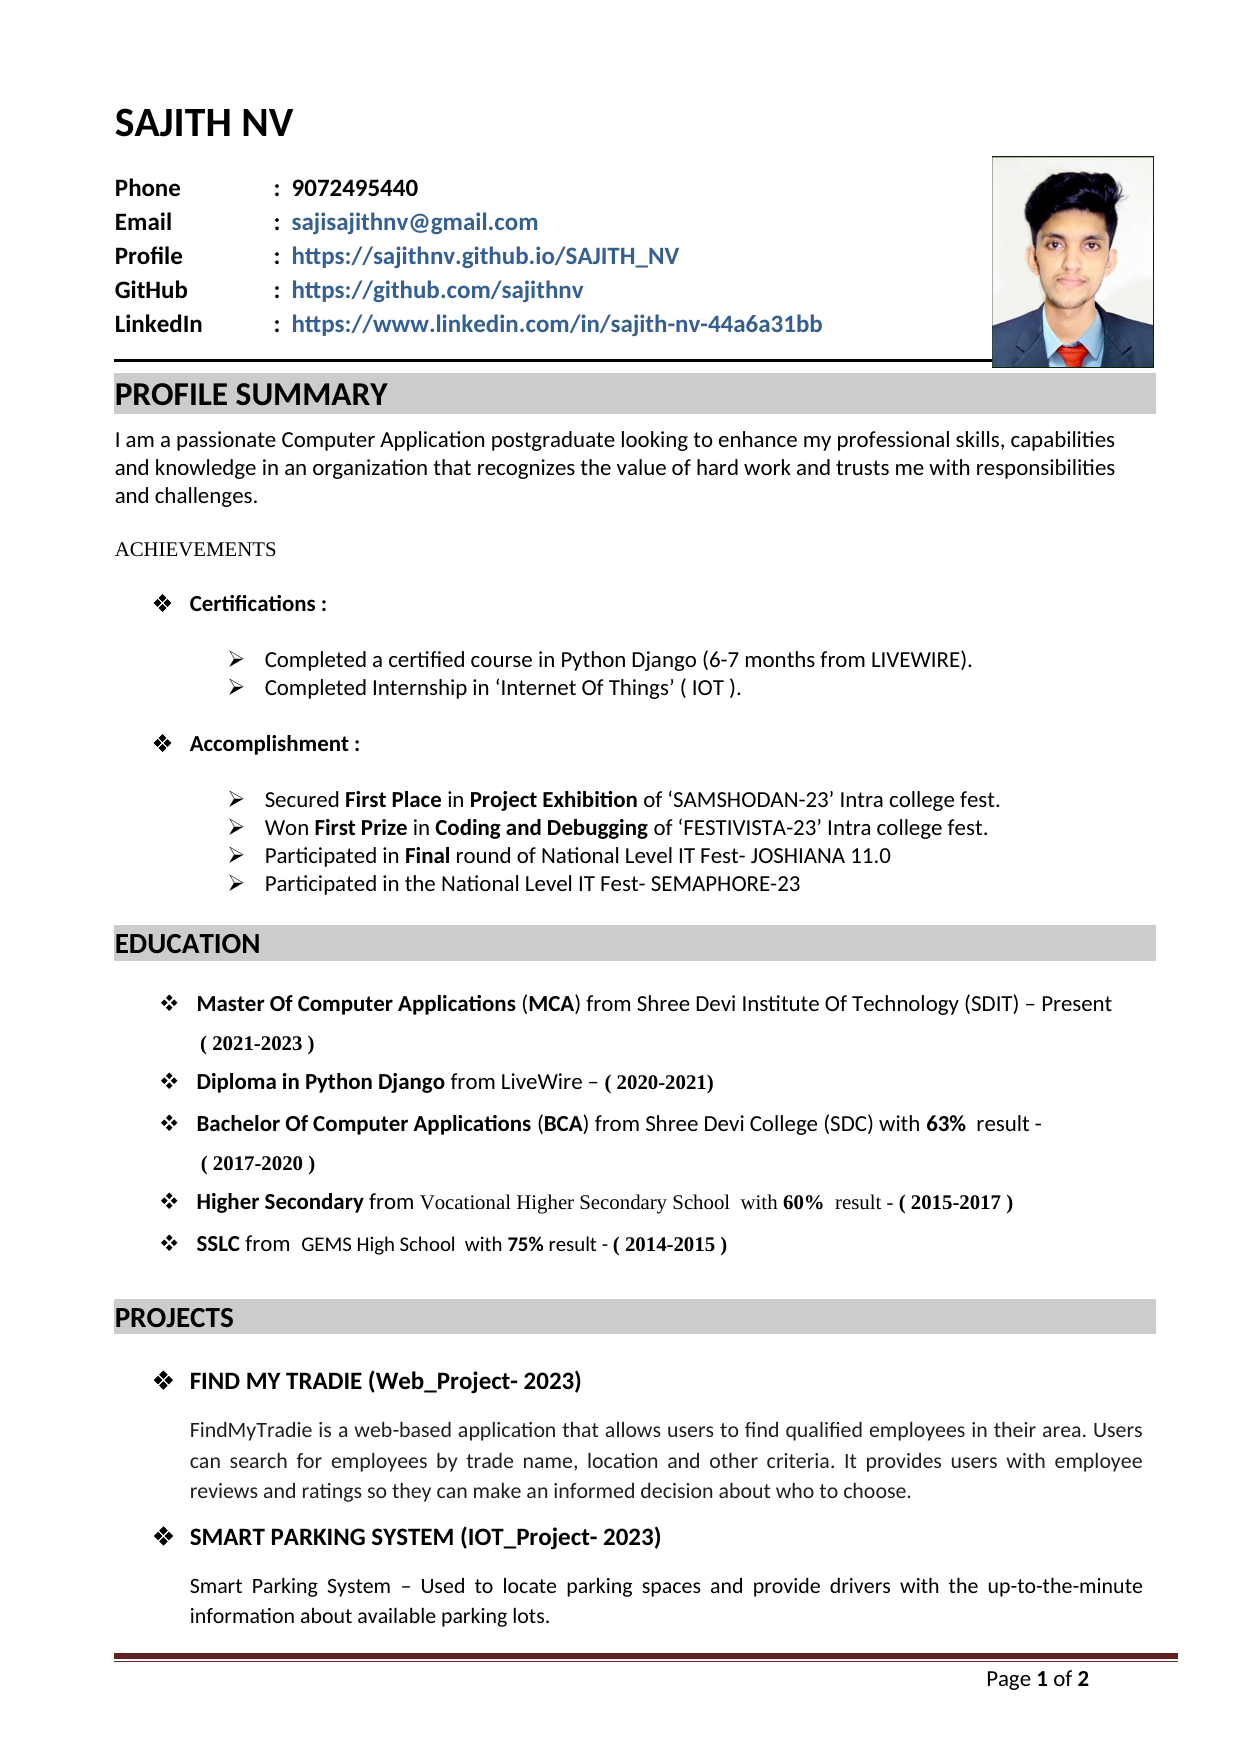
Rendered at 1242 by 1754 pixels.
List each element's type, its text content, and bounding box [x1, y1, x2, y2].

list SSLC from GEMS High School with 75% result - ( 2014-2015 ) [159, 1229, 1156, 1257]
table_cell GitHub [103, 274, 262, 308]
list FIND MY TRADIE (Web_Project- 2023) [152, 1365, 1156, 1395]
table_cell Email [103, 206, 262, 240]
list Participated in the National Level IT Fest- SEMAPHORE-23 [227, 869, 1156, 897]
list Completed a certified course in Python Django (6-7 months from LIVEWIRE). [227, 645, 1156, 673]
list Higher Secondary from Vocational Higher Secondary School with 60% result - ( 2015-2017 ) [159, 1187, 1156, 1215]
list Bachelor Of Computer Applications (BCA) from Shree Devi College (SDC) with 63% result - [159, 1109, 1156, 1137]
table_cell : https://sajithnv.github.io/SAJITH_NV [262, 240, 981, 274]
list Secured First Place in Project Exhibition of ‘SAMSHODAN-23’ Intra college fest. [227, 785, 1156, 813]
text PROFILE SUMMARY [114, 373, 1156, 414]
text Smart Parking System – Used to locate parking spaces and provide drivers with the up-to-the-minute information about available parking lots. [189, 1572, 1144, 1629]
text ACHIEVEMENTS [114, 537, 1156, 561]
text ( 2021-2023 ) [114, 1031, 1156, 1055]
list Accomplishment : [152, 729, 1156, 757]
list Won First Prize in Coding and Debugging of ‘FESTIVISTA-23’ Intra college fest. [227, 813, 1156, 841]
table_header : 9072495440 [262, 172, 981, 206]
table_cell Profile [103, 240, 262, 274]
table_cell LinkedIn [103, 308, 262, 342]
table_cell : https://github.com/sajithnv [262, 274, 981, 308]
text SAJITH NV [114, 96, 1156, 147]
list Diploma in Python Django from LiveWire – ( 2020-2021) [159, 1067, 1156, 1095]
text I am a passionate Computer Application postgraduate looking to enhance my professional skills, capabilities and knowledge in an organization that recognizes the value of hard work and trusts me with responsibilities and challenges. [114, 425, 1156, 509]
text ( 2017-2020 ) [114, 1151, 1156, 1175]
picture [992, 156, 1154, 368]
list Participated in Final round of National Level IT Fest- JOSHIANA 11.0 [227, 841, 1156, 869]
table_header Phone [103, 172, 262, 206]
list Completed Internship in ‘Internet Of Things’ ( IOT ). [227, 673, 1156, 701]
list Master Of Computer Applications (MCA) from Shree Devi Institute Of Technology (SDIT) – Present [159, 989, 1156, 1017]
list Certifications : [152, 589, 1156, 617]
table_cell : sajisajithnv@gmail.com [262, 206, 981, 240]
table_cell : https://www.linkedin.com/in/sajith-nv-44a6a31bb [262, 308, 981, 342]
text EDUCATION [114, 925, 1156, 961]
text PROJECTS [114, 1299, 1156, 1334]
list SMART PARKING SYSTEM (IOT_Project- 2023) [152, 1521, 1156, 1551]
text FindMyTradie is a web-based application that allows users to find qualified employees in their area. Users can search for employees by trade name, location and other criteria. It provides users with employee reviews and ratings so they can make an informed decision about who to choose. [189, 1416, 1144, 1504]
